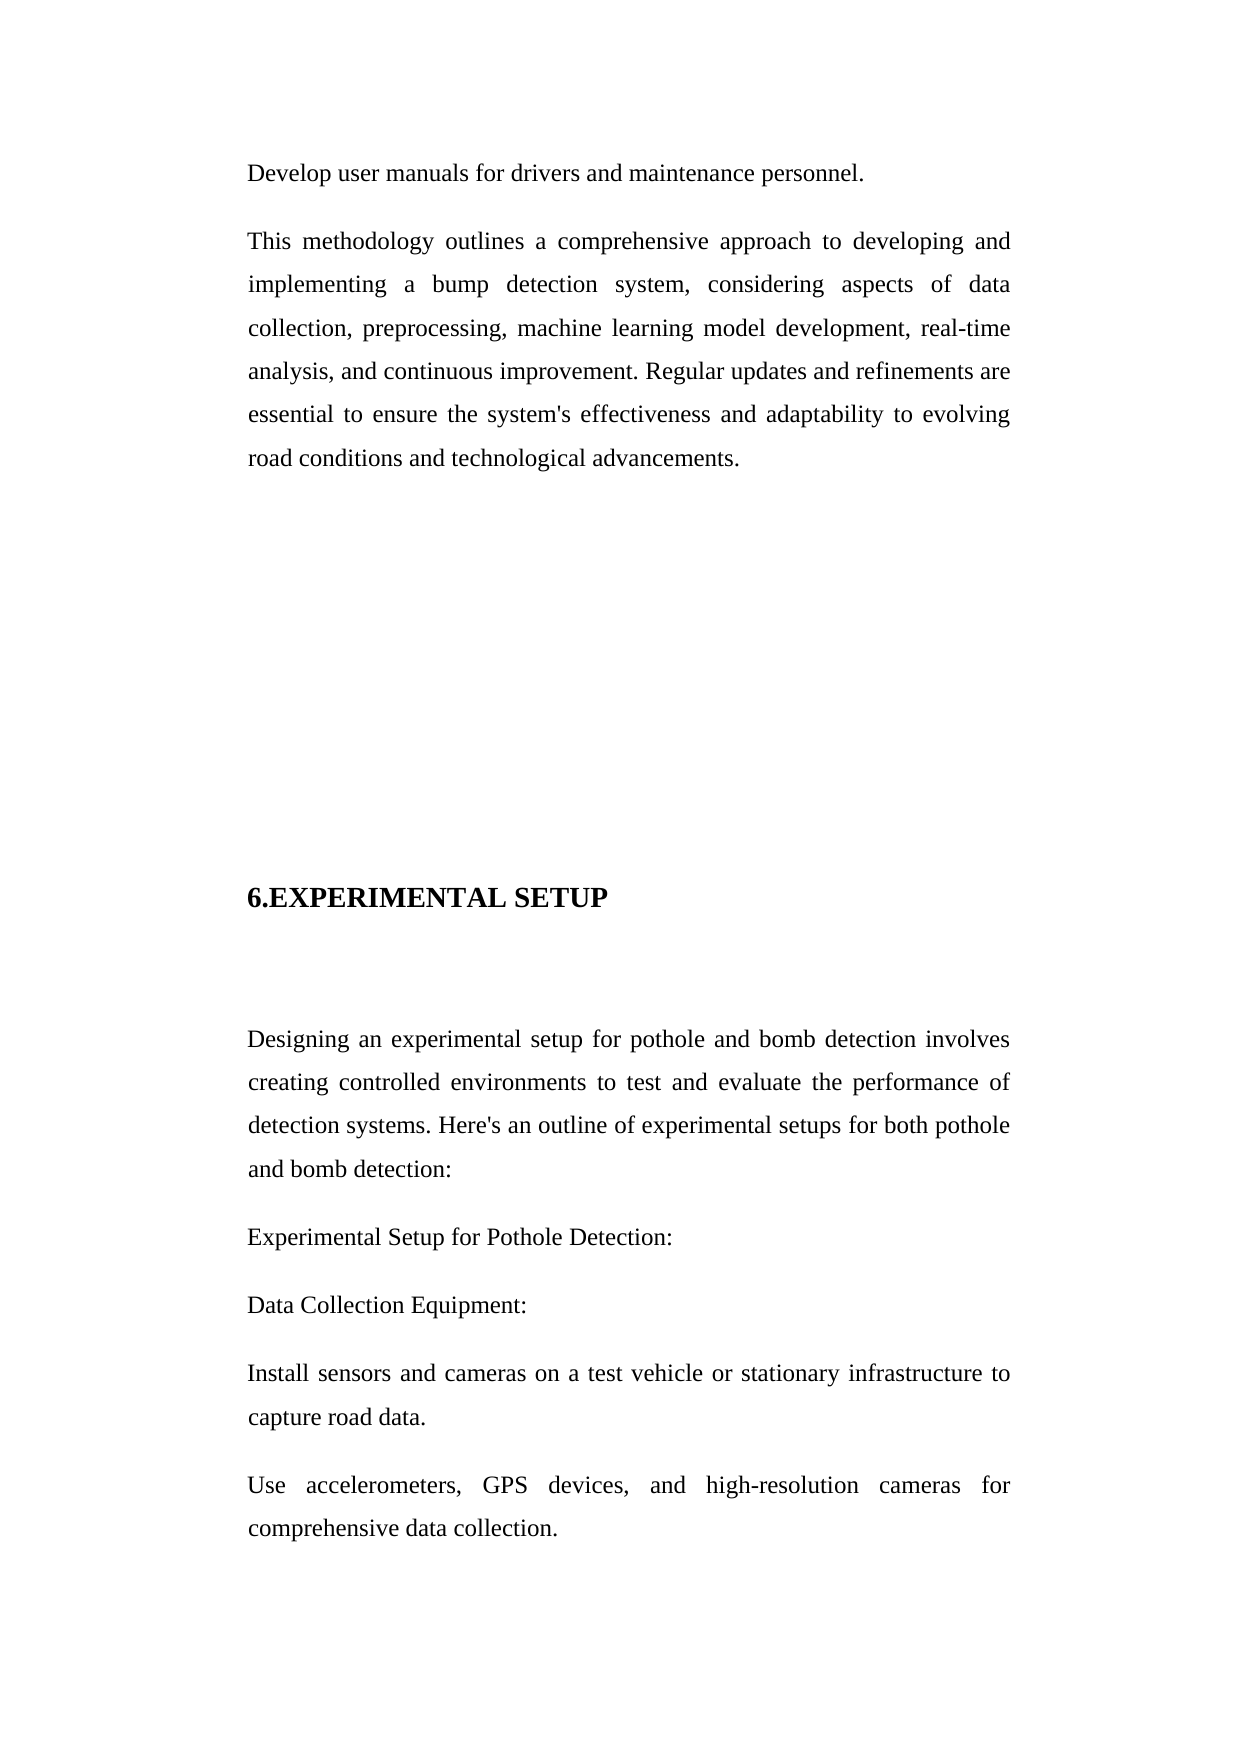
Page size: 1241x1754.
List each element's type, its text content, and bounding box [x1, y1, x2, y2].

text Use accelerometers, GPS devices, and high-resolution cameras for comprehensive data collection. [247, 1470, 1011, 1542]
text Data Collection Equipment: [247, 1290, 1011, 1319]
text Develop user manuals for drivers and maintenance personnel. [247, 158, 1011, 187]
text Designing an experimental setup for pothole and bomb detection involves creating controlled environments to test and evaluate the performance of detection systems. Here's an outline of experimental setups for both pothole and bomb detection: [247, 1024, 1011, 1183]
text This methodology outlines a comprehensive approach to developing and implementing a bump detection system, considering aspects of data collection, preprocessing, machine learning model development, real-time analysis, and continuous improvement. Regular updates and refinements are essential to ensure the system's effectiveness and adaptability to evolving road conditions and technological advancements. [247, 226, 1011, 471]
text Install sensors and cameras on a test vehicle or stationary infrastructure to capture road data. [247, 1358, 1011, 1430]
text 6.EXPERIMENTAL SETUP [247, 880, 1011, 914]
text Experimental Setup for Pothole Detection: [247, 1222, 1011, 1251]
